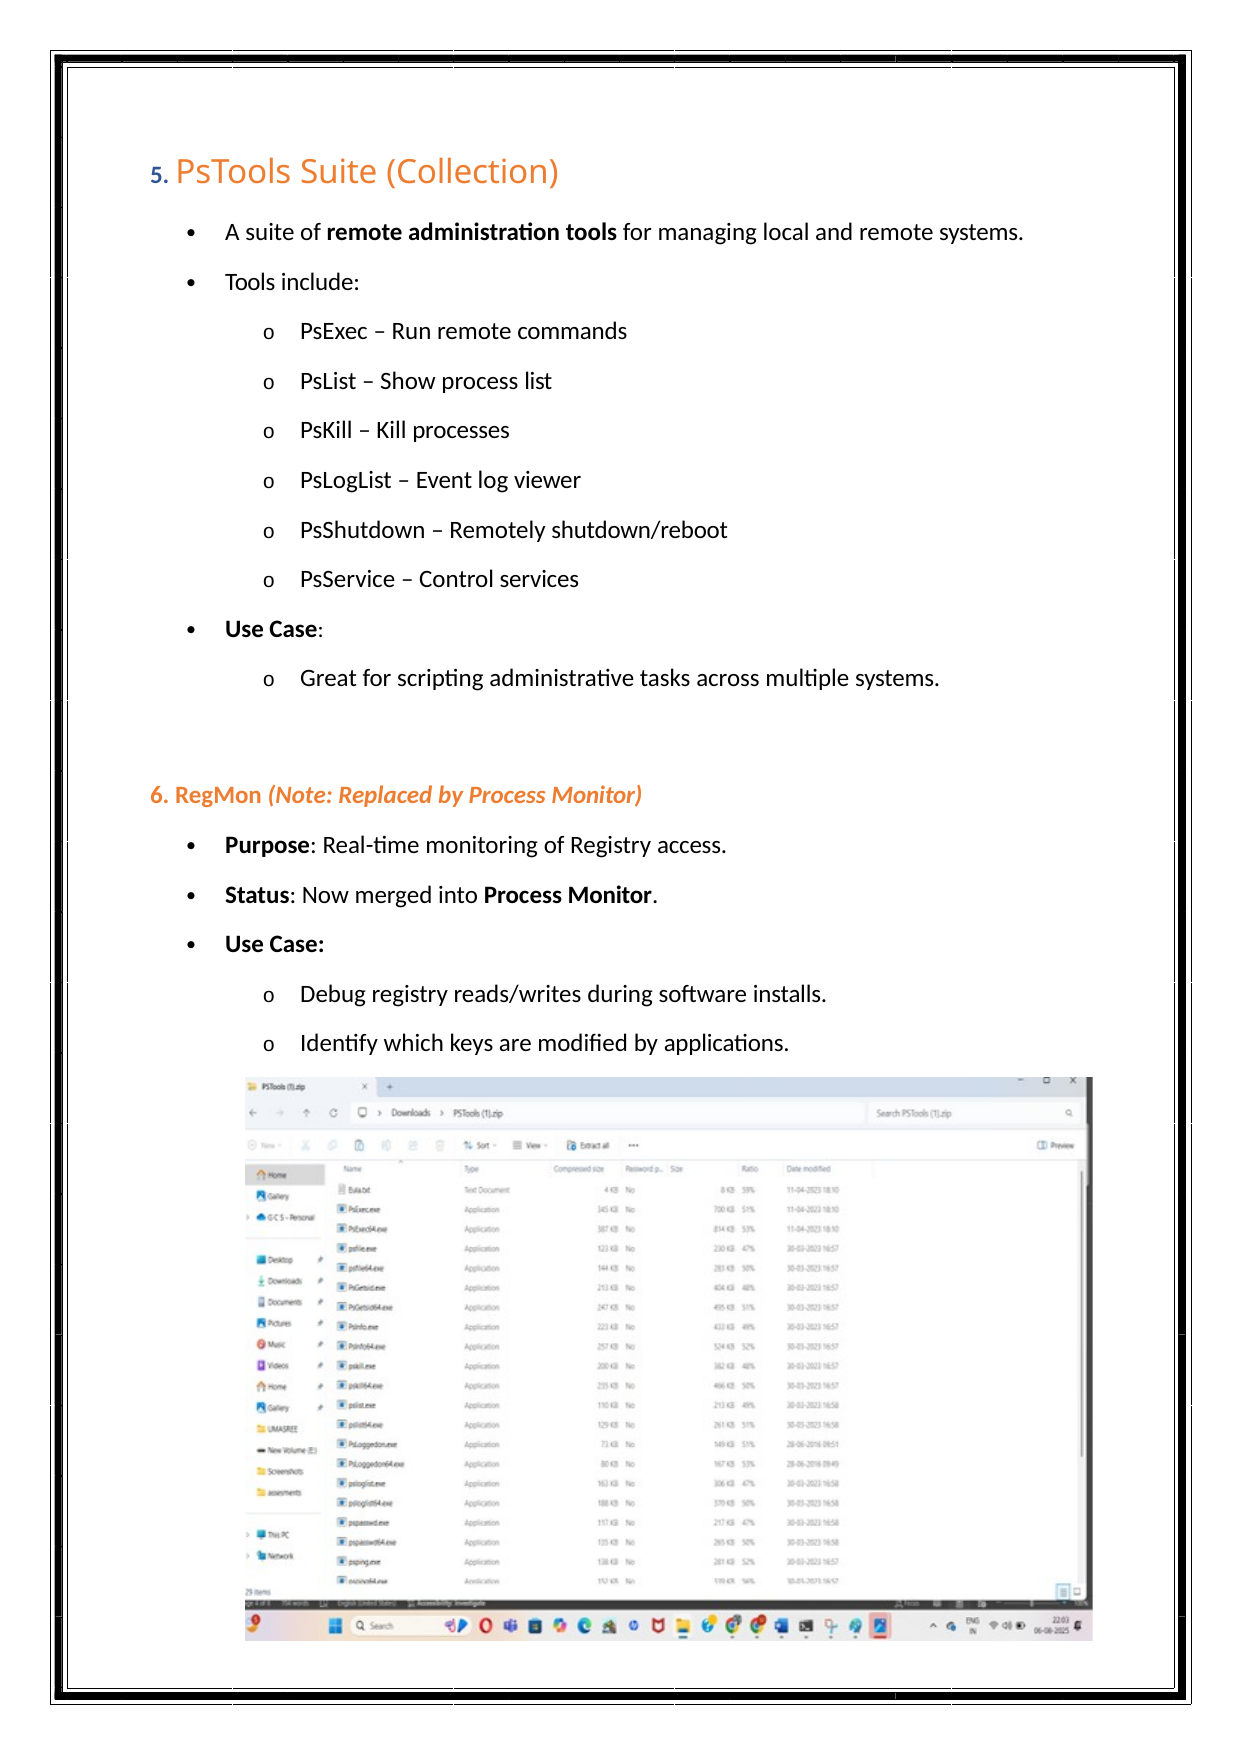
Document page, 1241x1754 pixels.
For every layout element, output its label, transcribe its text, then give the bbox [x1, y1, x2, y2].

list Status: Now merged into Process Monitor. [187, 879, 1093, 909]
list PsKill – Kill processes [262, 414, 1093, 445]
list A suite of remote administration tools for managing local and remote systems. [187, 216, 1093, 246]
list RegMon (Note: Replaced by Process Monitor) [150, 779, 1093, 810]
list Identify which keys are modified by applications. [262, 1028, 1093, 1058]
list PsExec – Run remote commands [262, 315, 1093, 346]
list PsLogList – Event log viewer [262, 464, 1093, 494]
list PsList – Show process list [262, 365, 1093, 396]
list Purpose: Real-time monitoring of Registry access. [187, 829, 1093, 860]
picture [245, 1077, 1093, 1641]
list Tools include: [187, 266, 1093, 296]
list PsService – Control services [262, 563, 1093, 594]
list Use Case: [187, 928, 1093, 959]
list Use Case: [187, 613, 1093, 643]
list PsShutdown – Remotely shutdown/reboot [262, 514, 1093, 544]
subtitle PsTools Suite (Collection) [150, 148, 1093, 193]
list Debug registry reads/writes during software installs. [262, 978, 1093, 1008]
list Great for scripting administrative tasks across multiple systems. [262, 662, 1093, 693]
